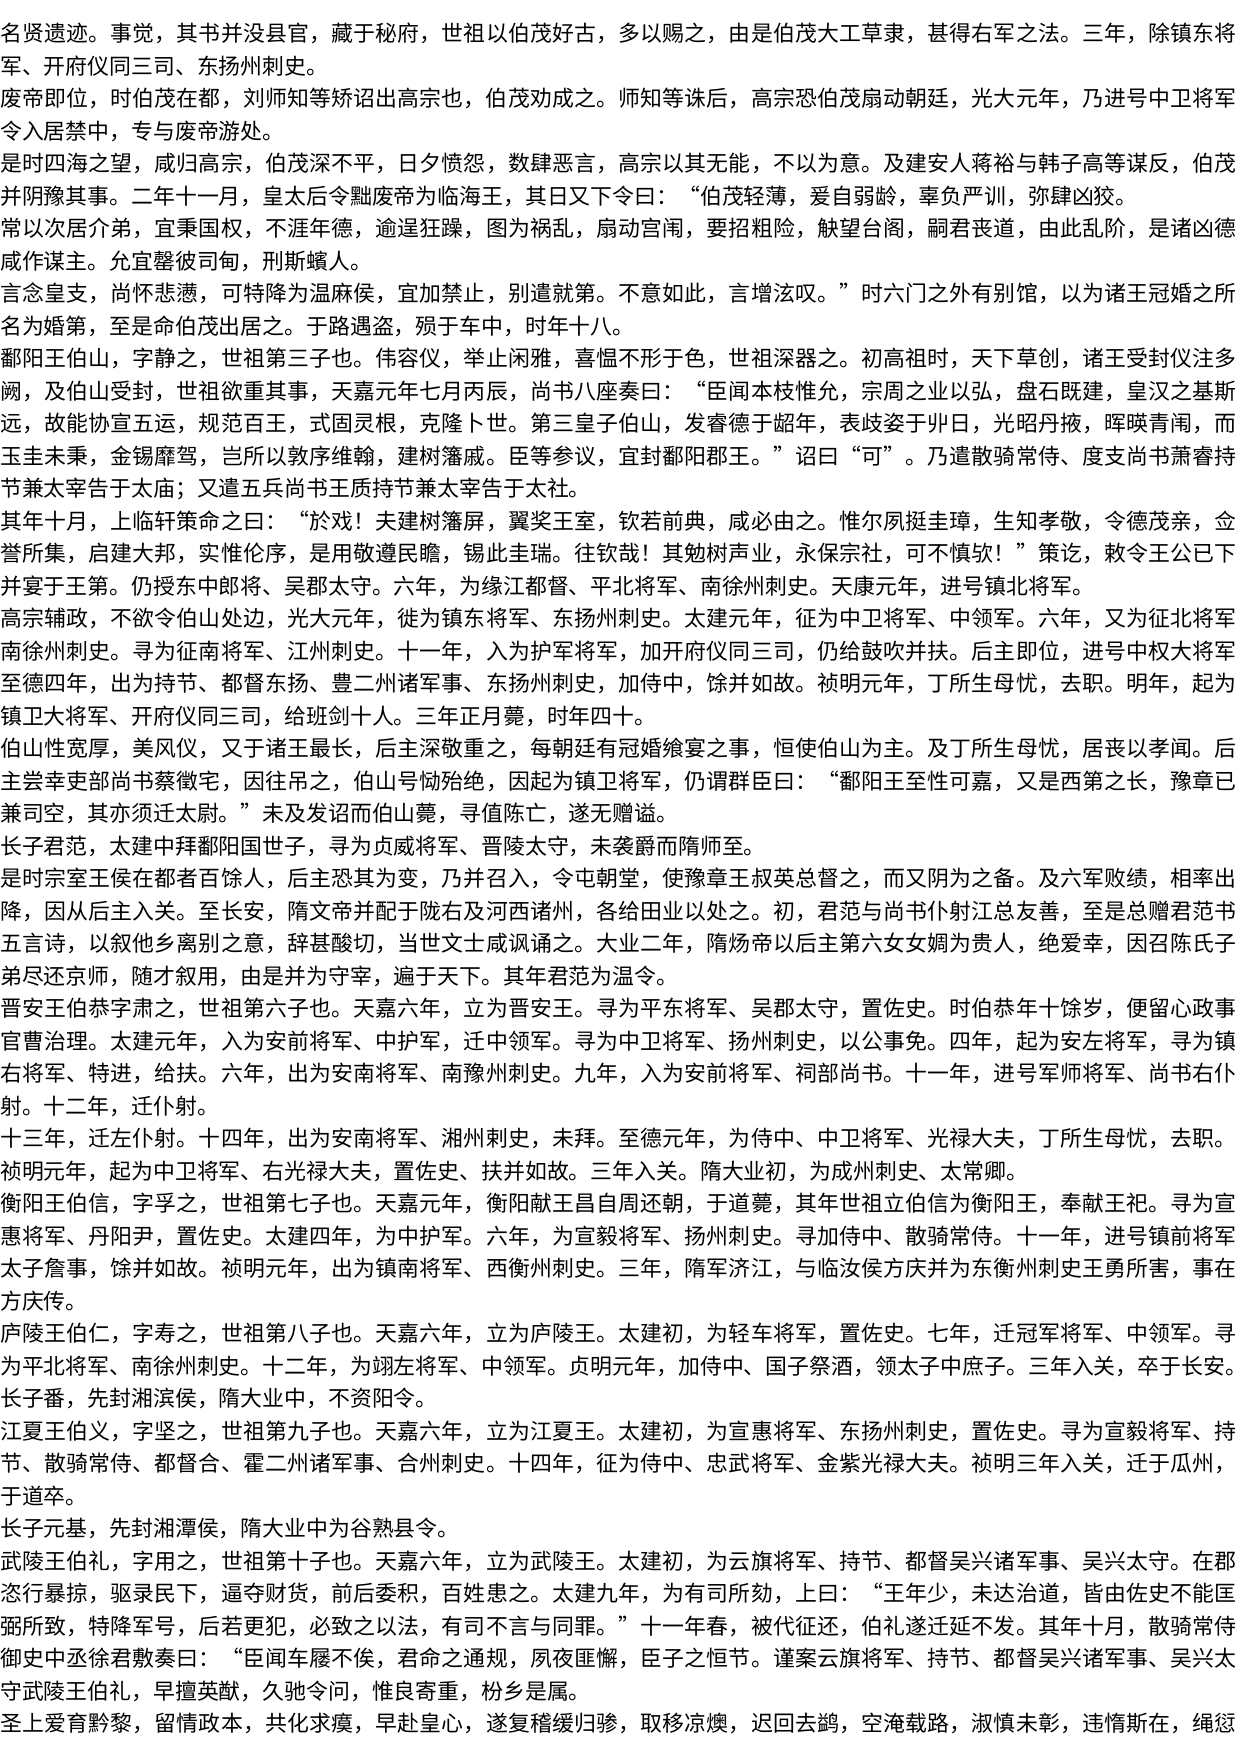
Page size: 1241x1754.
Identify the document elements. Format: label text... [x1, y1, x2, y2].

text 长子番，先封湘滨侯，隋大业中，不资阳令。 [0, 1381, 1240, 1413]
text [0, 1706, 1240, 1738]
text 常以次居介弟，宜秉国权，不涯年德，逾逞狂躁，图为祸乱，扇动宫闱，要招粗险，觖望台阁，嗣君丧道，由此乱阶，是诸凶德，咸作谋主。允宜罄彼司甸，刑斯蠙人。 [0, 211, 1240, 276]
text 长子元基，先封湘潭侯，隋大业中为谷熟县令。 [0, 1511, 1240, 1543]
text 其年十月，上临轩策命之曰：“於戏！夫建树籓屏，翼奖王室，钦若前典，咸必由之。惟尔夙挺圭璋，生知孝敬，令德茂亲，佥誉所集，启建大邦，实惟伦序，是用敬遵民瞻，锡此圭瑞。往钦哉！其勉树声业，永保宗社，可不慎欤！”策讫，敕令王公已下并宴于王第。仍授东中郎将、吴郡太守。六年，为缘江都督、平北将军、南徐州刺史。天康元年，进号镇北将军。 [0, 503, 1240, 601]
text 是时宗室王侯在都者百馀人，后主恐其为变，乃并召入，令屯朝堂，使豫章王叔英总督之，而又阴为之备。及六军败绩，相率出降，因从后主入关。至长安，隋文帝并配于陇右及河西诸州，各给田业以处之。初，君范与尚书仆射江总友善，至是总赠君范书五言诗，以叙他乡离别之意，辞甚酸切，当世文士咸讽诵之。大业二年，隋炀帝以后主第六女女婤为贵人，绝爱幸，因召陈氏子弟尽还京师，随才叙用，由是并为守宰，遍于天下。其年君范为温令。 [0, 861, 1240, 991]
text 废帝即位，时伯茂在都，刘师知等矫诏出高宗也，伯茂劝成之。师知等诛后，高宗恐伯茂扇动朝廷，光大元年，乃进号中卫将军，令入居禁中，专与废帝游处。 [0, 81, 1240, 146]
text 晋安王伯恭字肃之，世祖第六子也。天嘉六年，立为晋安王。寻为平东将军、吴郡太守，置佐史。时伯恭年十馀岁，便留心政事，官曹治理。太建元年，入为安前将军、中护军，迁中领军。寻为中卫将军、扬州刺史，以公事免。四年，起为安左将军，寻为镇右将军、特进，给扶。六年，出为安南将军、南豫州刺史。九年，入为安前将军、祠部尚书。十一年，进号军师将军、尚书右仆射。十二年，迁仆射。 [0, 991, 1240, 1121]
text 江夏王伯义，字坚之，世祖第九子也。天嘉六年，立为江夏王。太建初，为宣惠将军、东扬州刺史，置佐史。寻为宣毅将军、持节、散骑常侍、都督合、霍二州诸军事、合州刺史。十四年，征为侍中、忠武将军、金紫光禄大夫。祯明三年入关，迁于瓜州，于道卒。 [0, 1413, 1240, 1511]
text 是时四海之望，咸归高宗，伯茂深不平，日夕愤怨，数肆恶言，高宗以其无能，不以为意。及建安人蒋裕与韩子高等谋反，伯茂并阴豫其事。二年十一月，皇太后令黜废帝为临海王，其日又下令曰：“伯茂轻薄，爰自弱龄，辜负严训，弥肆凶狡。 [0, 146, 1240, 211]
text 鄱阳王伯山，字静之，世祖第三子也。伟容仪，举止闲雅，喜愠不形于色，世祖深器之。初高祖时，天下草创，诸王受封仪注多阙，及伯山受封，世祖欲重其事，天嘉元年七月丙辰，尚书八座奏曰：“臣闻本枝惟允，宗周之业以弘，盘石既建，皇汉之基斯远，故能协宣五运，规范百王，式固灵根，克隆卜世。第三皇子伯山，发睿德于龆年，表歧姿于丱日，光昭丹掖，晖暎青闱，而玉圭未秉，金锡靡驾，岂所以敦序维翰，建树籓戚。臣等参议，宜封鄱阳郡王。”诏曰“可”。乃遣散骑常侍、度支尚书萧睿持节兼太宰告于太庙；又遣五兵尚书王质持节兼太宰告于太社。 [0, 341, 1240, 503]
text 武陵王伯礼，字用之，世祖第十子也。天嘉六年，立为武陵王。太建初，为云旗将军、持节、都督吴兴诸军事、吴兴太守。在郡恣行暴掠，驱录民下，逼夺财货，前后委积，百姓患之。太建九年，为有司所劾，上曰：“王年少，未达治道，皆由佐史不能匡弼所致，特降军号，后若更犯，必致之以法，有司不言与同罪。”十一年春，被代征还，伯礼遂迁延不发。其年十月，散骑常侍、御史中丞徐君敷奏曰：“臣闻车屦不俟，君命之通规，夙夜匪懈，臣子之恒节。谨案云旗将军、持节、都督吴兴诸军事、吴兴太守武陵王伯礼，早擅英猷，久驰令问，惟良寄重，枌乡是属。 [0, 1543, 1240, 1706]
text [0, 16, 1240, 81]
text 衡阳王伯信，字孚之，世祖第七子也。天嘉元年，衡阳献王昌自周还朝，于道薨，其年世祖立伯信为衡阳王，奉献王祀。寻为宣惠将军、丹阳尹，置佐史。太建四年，为中护军。六年，为宣毅将军、扬州刺史。寻加侍中、散骑常侍。十一年，进号镇前将军，太子詹事，馀并如故。祯明元年，出为镇南将军、西衡州刺史。三年，隋军济江，与临汝侯方庆并为东衡州刺史王勇所害，事在方庆传。 [0, 1186, 1240, 1316]
text 长子君范，太建中拜鄱阳国世子，寻为贞威将军、晋陵太守，未袭爵而隋师至。 [0, 828, 1240, 861]
text 十三年，迁左仆射。十四年，出为安南将军、湘州剌史，未拜。至德元年，为侍中、中卫将军、光禄大夫，丁所生母忧，去职。祯明元年，起为中卫将军、右光禄大夫，置佐史、扶并如故。三年入关。隋大业初，为成州刺史、太常卿。 [0, 1121, 1240, 1186]
text 伯山性宽厚，美风仪，又于诸王最长，后主深敬重之，每朝廷有冠婚飨宴之事，恒使伯山为主。及丁所生母忧，居丧以孝闻。后主尝幸吏部尚书蔡徵宅，因往吊之，伯山号恸殆绝，因起为镇卫将军，仍谓群臣曰：“鄱阳王至性可嘉，又是西第之长，豫章已兼司空，其亦须迁太尉。”未及发诏而伯山薨，寻值陈亡，遂无赠谥。 [0, 731, 1240, 828]
text 庐陵王伯仁，字寿之，世祖第八子也。天嘉六年，立为庐陵王。太建初，为轻车将军，置佐史。七年，迁冠军将军、中领军。寻为平北将军、南徐州刺史。十二年，为翊左将军、中领军。贞明元年，加侍中、国子祭酒，领太子中庶子。三年入关，卒于长安。 [0, 1316, 1240, 1381]
text 言念皇支，尚怀悲懑，可特降为温麻侯，宜加禁止，别遣就第。不意如此，言增泫叹。”时六门之外有别馆，以为诸王冠婚之所，名为婚第，至是命伯茂出居之。于路遇盗，殒于车中，时年十八。 [0, 276, 1240, 341]
text 高宗辅政，不欲令伯山处边，光大元年，徙为镇东将军、东扬州刺史。太建元年，征为中卫将军、中领军。六年，又为征北将军、南徐州刺史。寻为征南将军、江州刺史。十一年，入为护军将军，加开府仪同三司，仍给鼓吹并扶。后主即位，进号中权大将军。至德四年，出为持节、都督东扬、豊二州诸军事、东扬州刺史，加侍中，馀并如故。祯明元年，丁所生母忧，去职。明年，起为镇卫大将军、开府仪同三司，给班剑十人。三年正月薨，时年四十。 [0, 601, 1240, 731]
